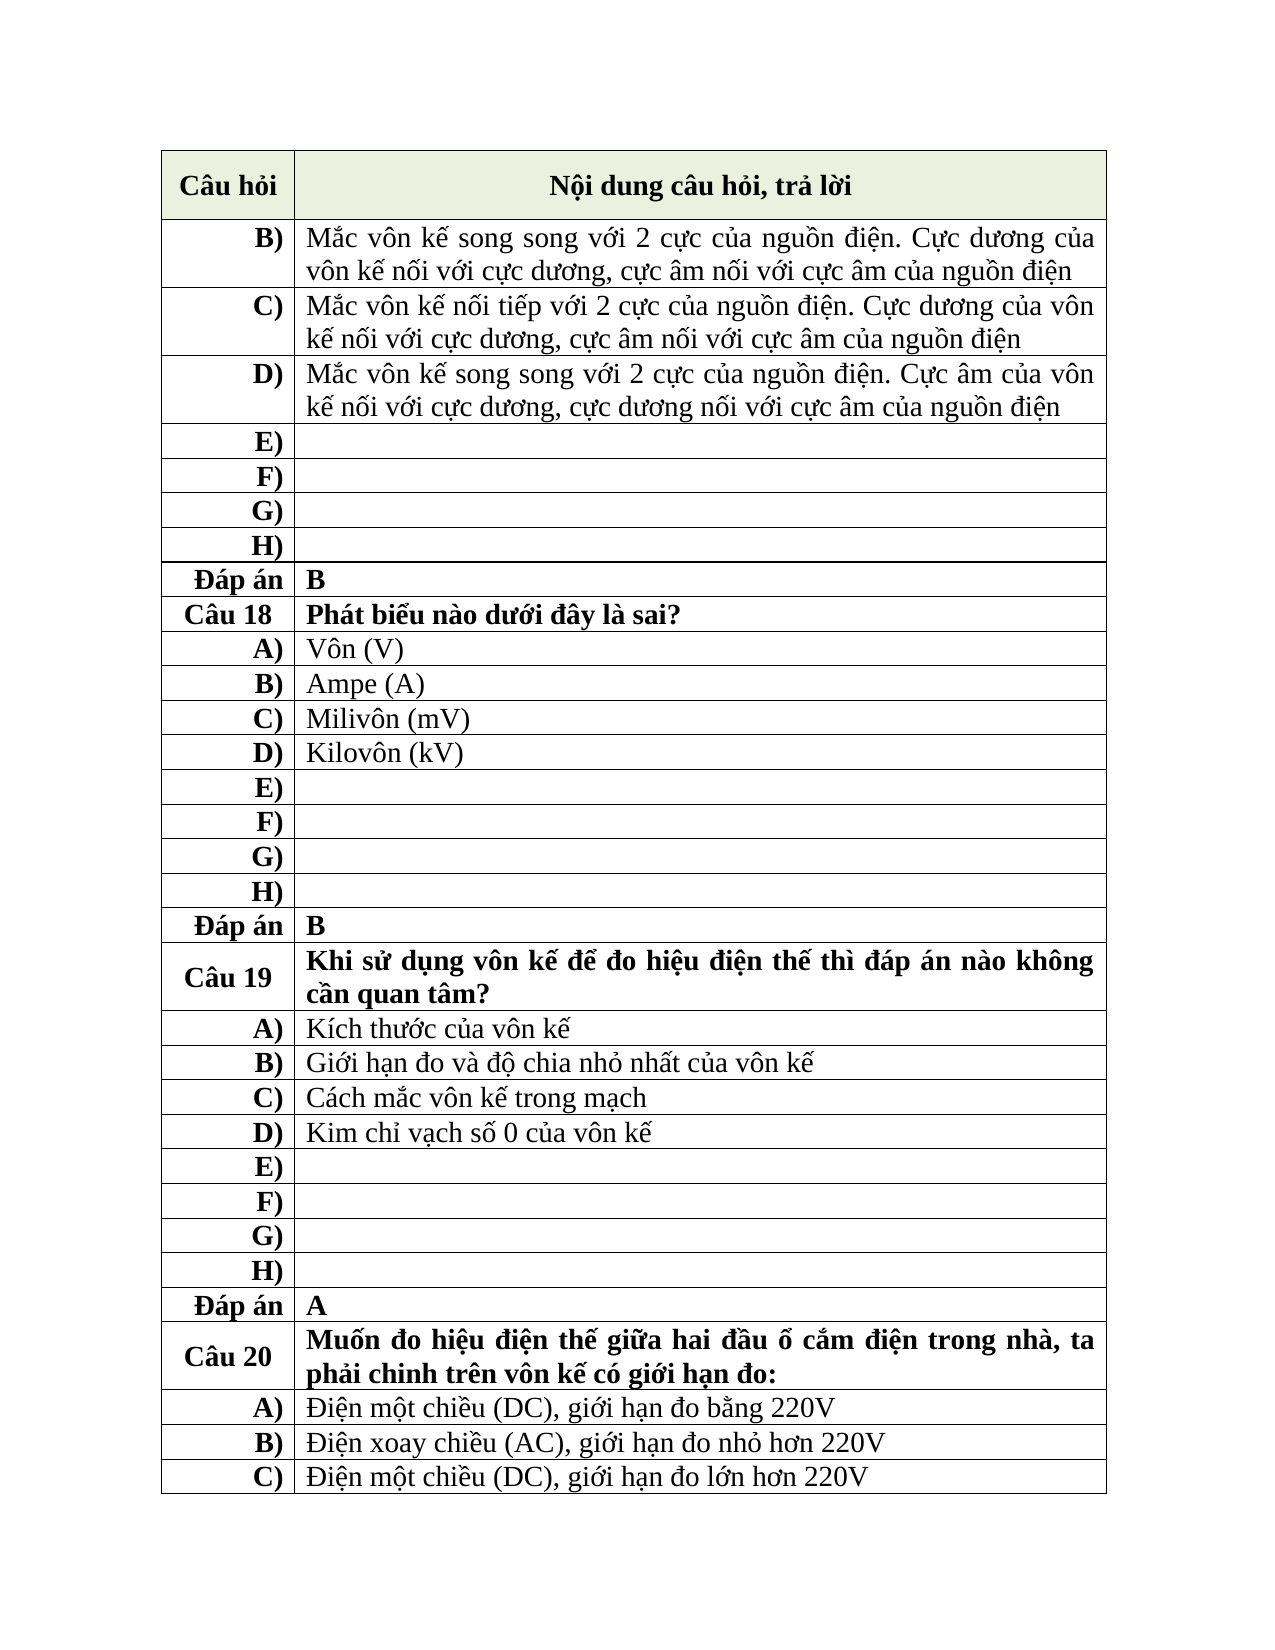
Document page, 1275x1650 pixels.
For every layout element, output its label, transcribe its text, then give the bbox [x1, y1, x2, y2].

table_cell C) [162, 1080, 294, 1114]
table_cell Mắc vôn kế song song với 2 cực của nguồn điện. Cực dương của vôn kế nối với cực dương, cực âm nối với cực âm của nguồn điện [295, 220, 1106, 287]
table_cell B [295, 563, 1106, 596]
table_cell F) [162, 805, 294, 838]
table_cell Cách mắc vôn kế trong mạch [295, 1080, 1106, 1114]
table_cell Câu 18 [162, 597, 294, 631]
table_cell D) [162, 735, 294, 769]
table_cell Phát biểu nào dưới đây là sai? [295, 597, 1106, 631]
table_cell Điện một chiều (DC), giới hạn đo lớn hơn 220V [295, 1460, 1106, 1493]
table_cell G) [162, 1219, 294, 1252]
table_cell Kim chỉ vạch số 0 của vôn kế [295, 1115, 1106, 1148]
table_cell [295, 874, 1106, 907]
table_cell Milivôn (mV) [295, 701, 1106, 734]
table_cell Kilovôn (kV) [295, 735, 1106, 769]
table_cell B) [162, 220, 294, 287]
table_cell Ampe (A) [295, 666, 1106, 700]
table_cell B [295, 908, 1106, 942]
table_cell B) [162, 1425, 294, 1458]
table_cell Mắc vôn kế song song với 2 cực của nguồn điện. Cực âm của vôn kế nối với cực dương, cực dương nối với cực âm của nguồn điện [295, 356, 1106, 423]
table_cell Kích thước của vôn kế [295, 1011, 1106, 1044]
table_cell B) [162, 1046, 294, 1079]
table_header Nội dung câu hỏi, trả lời [295, 151, 1106, 219]
table_cell Câu 20 [162, 1322, 294, 1389]
table_cell B) [162, 666, 294, 700]
table_cell [295, 839, 1106, 873]
table_cell Điện một chiều (DC), giới hạn đo bằng 220V [295, 1390, 1106, 1424]
table_cell G) [162, 493, 294, 527]
table_cell [295, 459, 1106, 492]
table_cell [295, 1149, 1106, 1183]
table_cell F) [162, 459, 294, 492]
table_cell F) [162, 1184, 294, 1217]
table_cell [295, 1219, 1106, 1252]
table_cell [295, 424, 1106, 458]
table_cell H) [162, 528, 294, 561]
table_cell E) [162, 424, 294, 458]
table_cell A) [162, 632, 294, 665]
table_cell A) [162, 1390, 294, 1424]
table_cell C) [162, 701, 294, 734]
table_header Câu hỏi [162, 151, 294, 219]
table_cell Mắc vôn kế nối tiếp với 2 cực của nguồn điện. Cực dương của vôn kế nối với cực dương, cực âm nối với cực âm của nguồn điện [295, 288, 1106, 355]
table_cell G) [162, 839, 294, 873]
table_cell D) [162, 1115, 294, 1148]
table_cell Muốn đo hiệu điện thế giữa hai đầu ổ cắm điện trong nhà, ta phải chinh trên vôn kế có giới hạn đo: [295, 1322, 1106, 1389]
table_cell [295, 770, 1106, 803]
table_cell [295, 805, 1106, 838]
table_cell [295, 1253, 1106, 1287]
table_cell Đáp án [162, 908, 294, 942]
table_cell Giới hạn đo và độ chia nhỏ nhất của vôn kế [295, 1046, 1106, 1079]
table_cell [295, 493, 1106, 527]
table_cell A) [162, 1011, 294, 1044]
table_cell Điện xoay chiều (AC), giới hạn đo nhỏ hơn 220V [295, 1425, 1106, 1458]
table_cell C) [162, 1460, 294, 1493]
table_cell H) [162, 1253, 294, 1287]
table_cell H) [162, 874, 294, 907]
table_cell Đáp án [162, 1288, 294, 1321]
table_cell A [295, 1288, 1106, 1321]
table_cell [295, 1184, 1106, 1217]
table_cell E) [162, 770, 294, 803]
table_cell E) [162, 1149, 294, 1183]
table_cell Đáp án [162, 563, 294, 596]
table_cell [295, 528, 1106, 561]
table_cell Khi sử dụng vôn kế để đo hiệu điện thế thì đáp án nào không cần quan tâm? [295, 943, 1106, 1010]
table_cell D) [162, 356, 294, 423]
table_cell Câu 19 [162, 943, 294, 1010]
table_cell C) [162, 288, 294, 355]
table_cell Vôn (V) [295, 632, 1106, 665]
